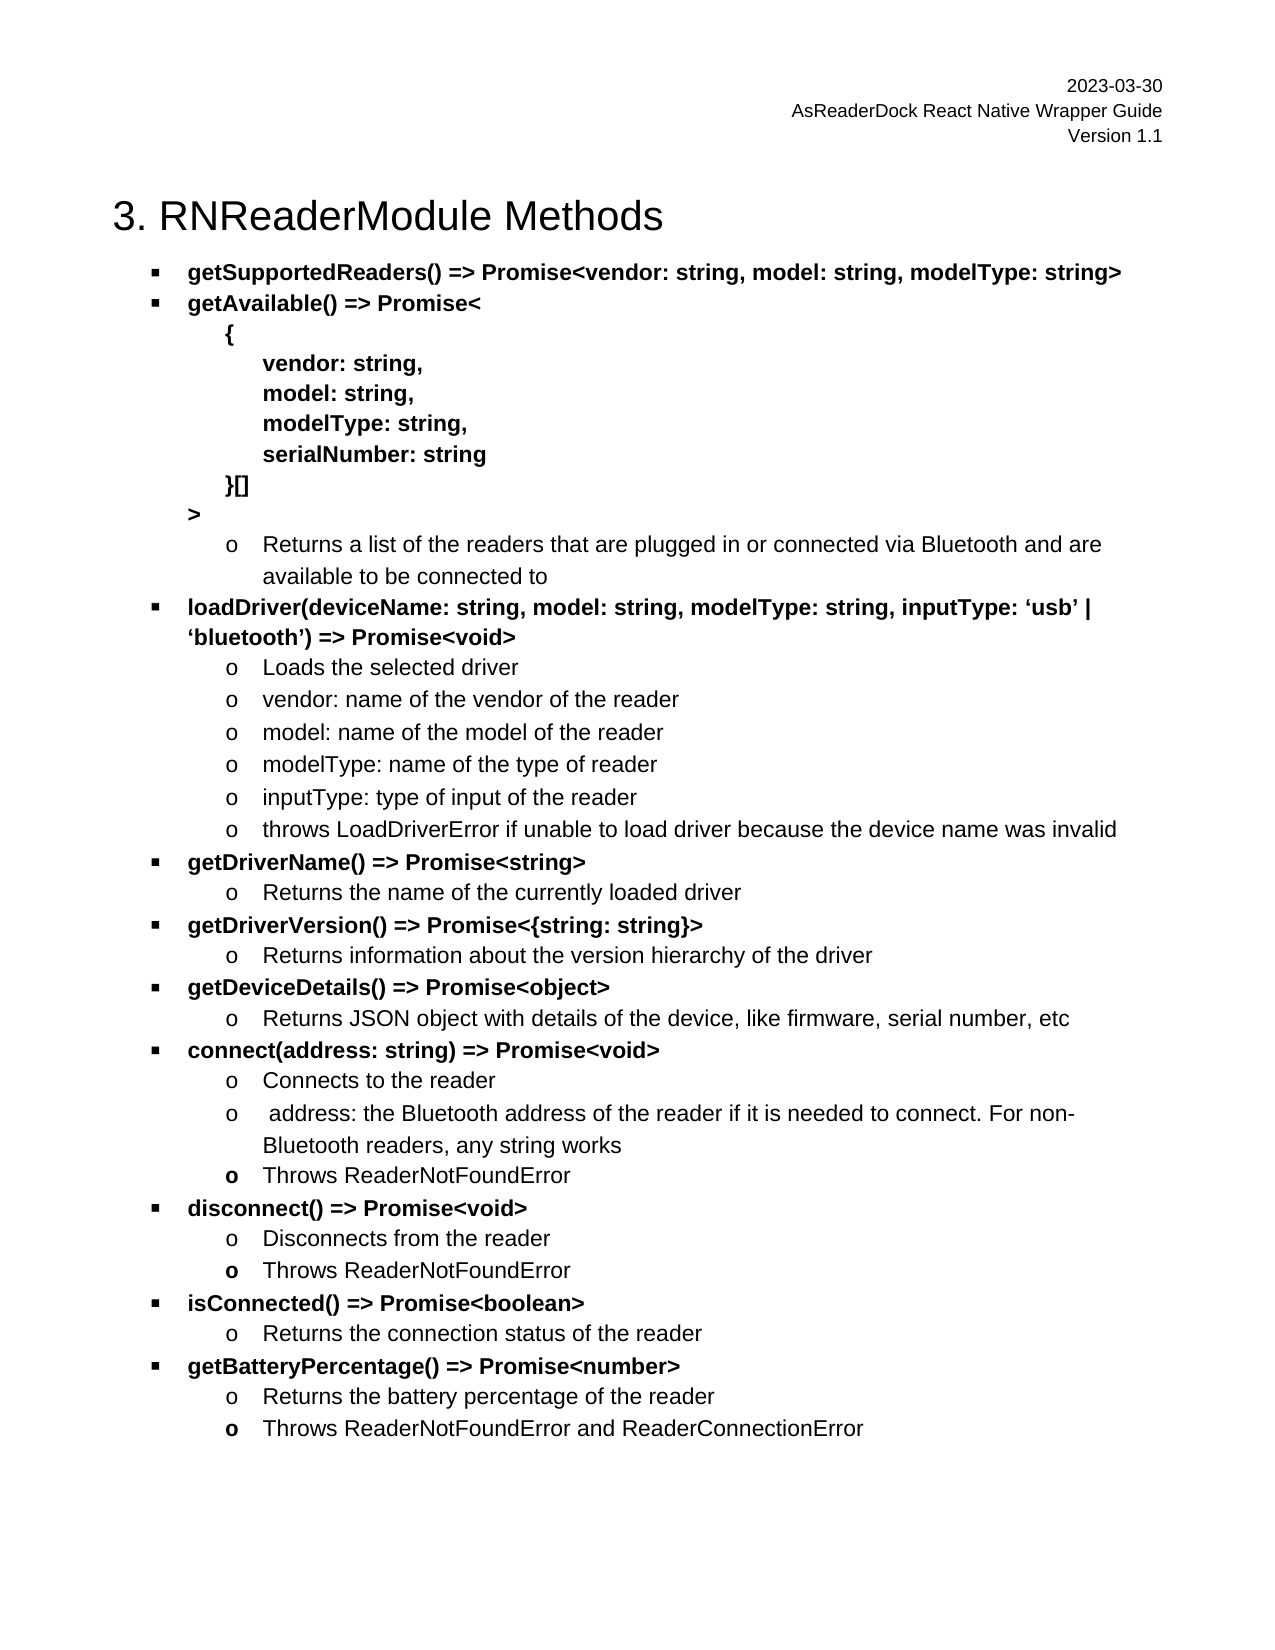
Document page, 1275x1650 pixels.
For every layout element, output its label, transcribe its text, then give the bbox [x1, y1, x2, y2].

list Loads the selected driver [225, 654, 1162, 682]
list Connects to the reader [225, 1067, 1162, 1096]
list Returns a list of the readers that are plugged in or connected via Bluetooth and are available to be connected to [225, 531, 1162, 590]
list model: string, [187, 380, 1162, 406]
list Throws ReaderNotFoundError [225, 1162, 1162, 1191]
list getAvailable() => Promise< [150, 289, 1162, 316]
list vendor: string, [187, 350, 1162, 376]
list address: the Bluetooth address of the reader if it is needed to connect. For non-Bluetooth readers, any string works [225, 1100, 1162, 1158]
list Returns the battery percentage of the reader [225, 1383, 1162, 1411]
list Throws ReaderNotFoundError and ReaderConnectionError [225, 1415, 1162, 1444]
list vendor: name of the vendor of the reader [225, 686, 1162, 715]
list getDeviceDetails() => Promise<object> [150, 974, 1162, 1001]
text > [112, 501, 1162, 527]
list serialNumber: string [187, 441, 1162, 467]
list modelType: name of the type of reader [225, 751, 1162, 780]
list loadDriver(deviceName: string, model: string, modelType: string, inputType: ‘usb’ | ‘bluetooth’) => Promise<void> [150, 593, 1162, 650]
list getBatteryPercentage() => Promise<number> [150, 1353, 1162, 1379]
list connect(address: string) => Promise<void> [150, 1037, 1162, 1063]
list model: name of the model of the reader [225, 719, 1162, 747]
list }[] [187, 471, 1162, 497]
subtitle 3. RNReaderModule Methods [112, 192, 1162, 239]
list Throws ReaderNotFoundError [225, 1257, 1162, 1286]
list modelType: string, [187, 410, 1162, 437]
list inputType: type of input of the reader [225, 784, 1162, 812]
list isConnected() => Promise<boolean> [150, 1290, 1162, 1316]
list Returns JSON object with details of the device, like firmware, serial number, etc [225, 1004, 1162, 1033]
list Returns the connection status of the reader [225, 1320, 1162, 1348]
list throws LoadDriverError if unable to load driver because the device name was invalid [225, 816, 1162, 845]
list Disconnects from the reader [225, 1225, 1162, 1253]
list getSupportedReaders() => Promise<vendor: string, model: string, modelType: string> [150, 259, 1162, 286]
list Returns the name of the currently loaded driver [225, 879, 1162, 907]
list { [187, 320, 1162, 346]
list disconnect() => Promise<void> [150, 1195, 1162, 1221]
list getDriverName() => Promise<string> [150, 849, 1162, 875]
list getDriverVersion() => Promise<{string: string}> [150, 912, 1162, 938]
list Returns information about the version hierarchy of the driver [225, 942, 1162, 970]
